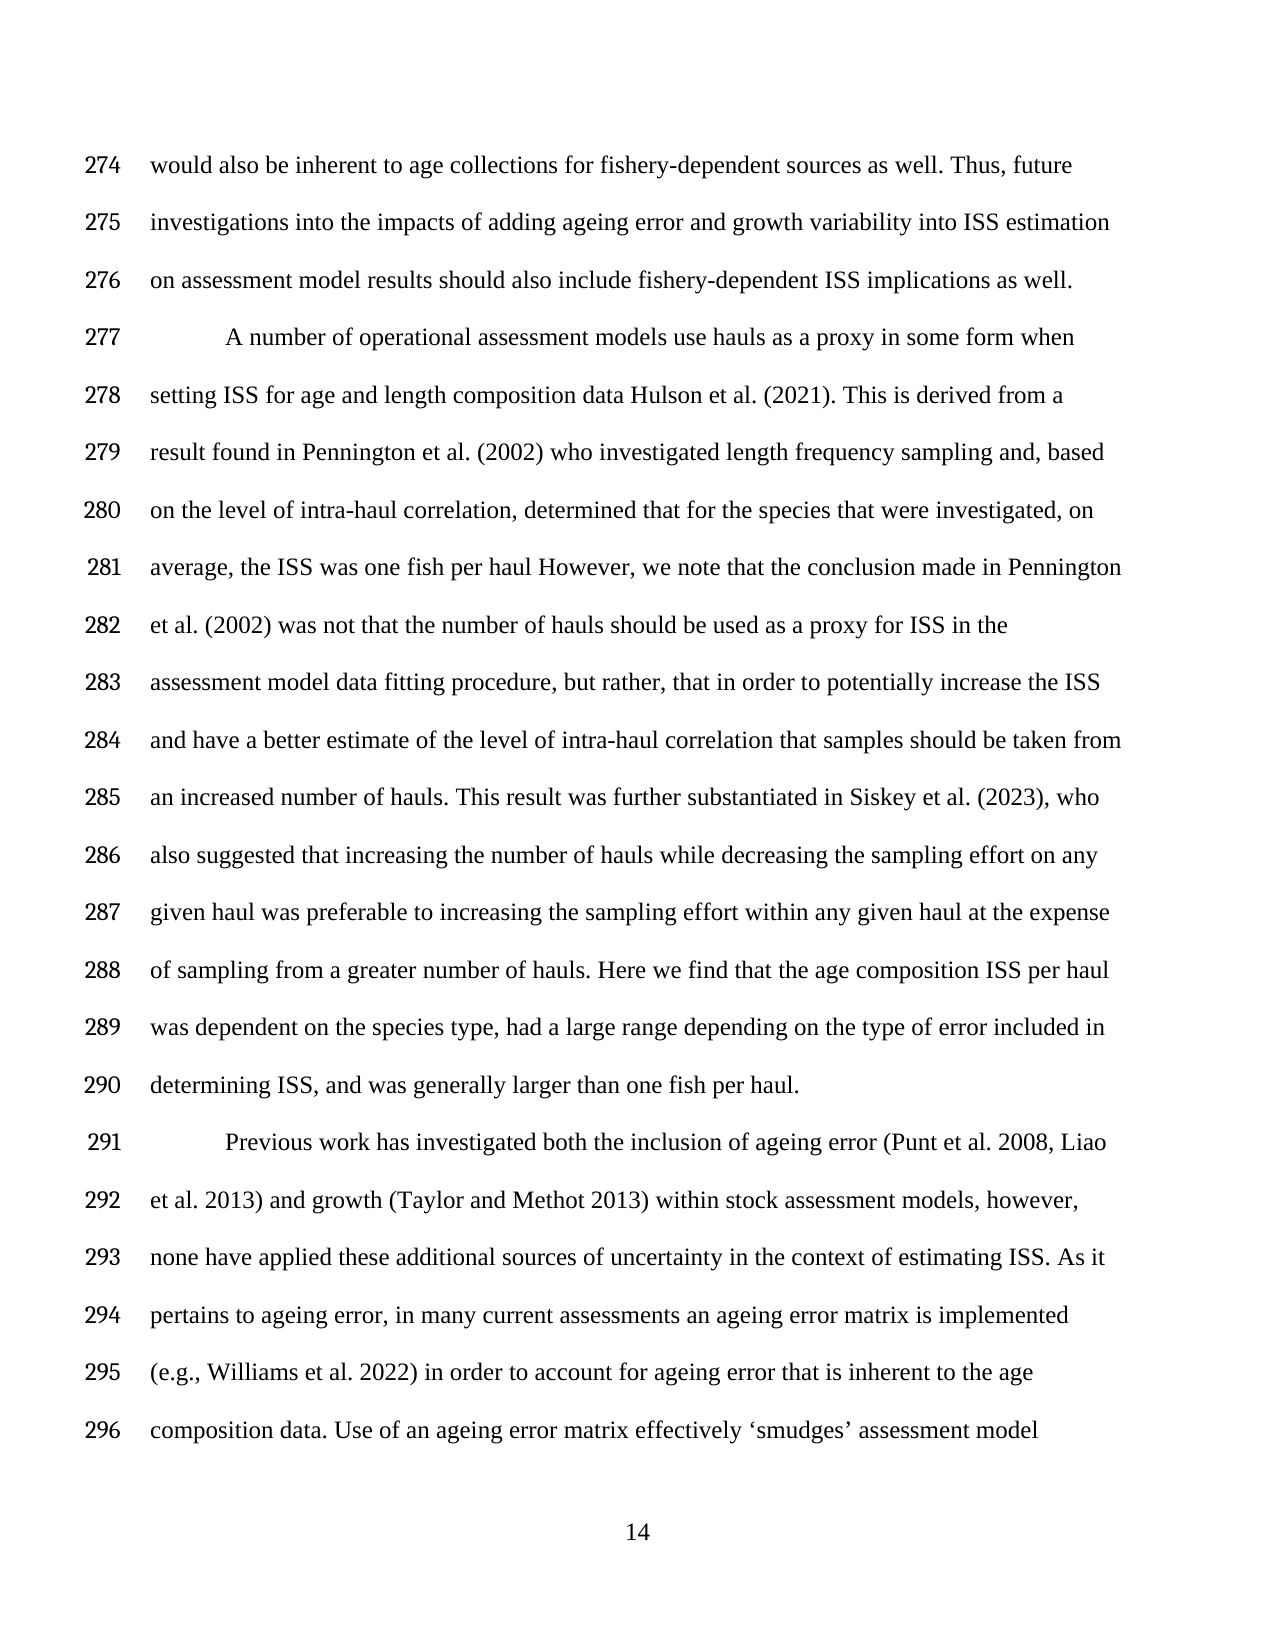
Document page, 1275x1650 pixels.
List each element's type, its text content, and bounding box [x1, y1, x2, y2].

text A number of operational assessment models use hauls as a proxy in some form when setting ISS for age and length composition data Hulson et al. (2021). This is derived from a result found in Pennington et al. (2002) who investigated length frequency sampling and, based on the level of intra-haul correlation, determined that for the species that were investigated, on average, the ISS was one fish per haul However, we note that the conclusion made in Pennington et al. (2002) was not that the number of hauls should be used as a proxy for ISS in the assessment model data fitting procedure, but rather, that in order to potentially increase the ISS and have a better estimate of the level of intra-haul correlation that samples should be taken from an increased number of hauls. This result was further substantiated in Siskey et al. (2023), who also suggested that increasing the number of hauls while decreasing the sampling effort on any given haul was preferable to increasing the sampling effort within any given haul at the expense of sampling from a greater number of hauls. Here we find that the age composition ISS per haul was dependent on the species type, had a large range depending on the type of error included in determining ISS, and was generally larger than one fish per haul. [150, 322, 1125, 1099]
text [150, 1127, 1125, 1444]
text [150, 150, 1125, 294]
